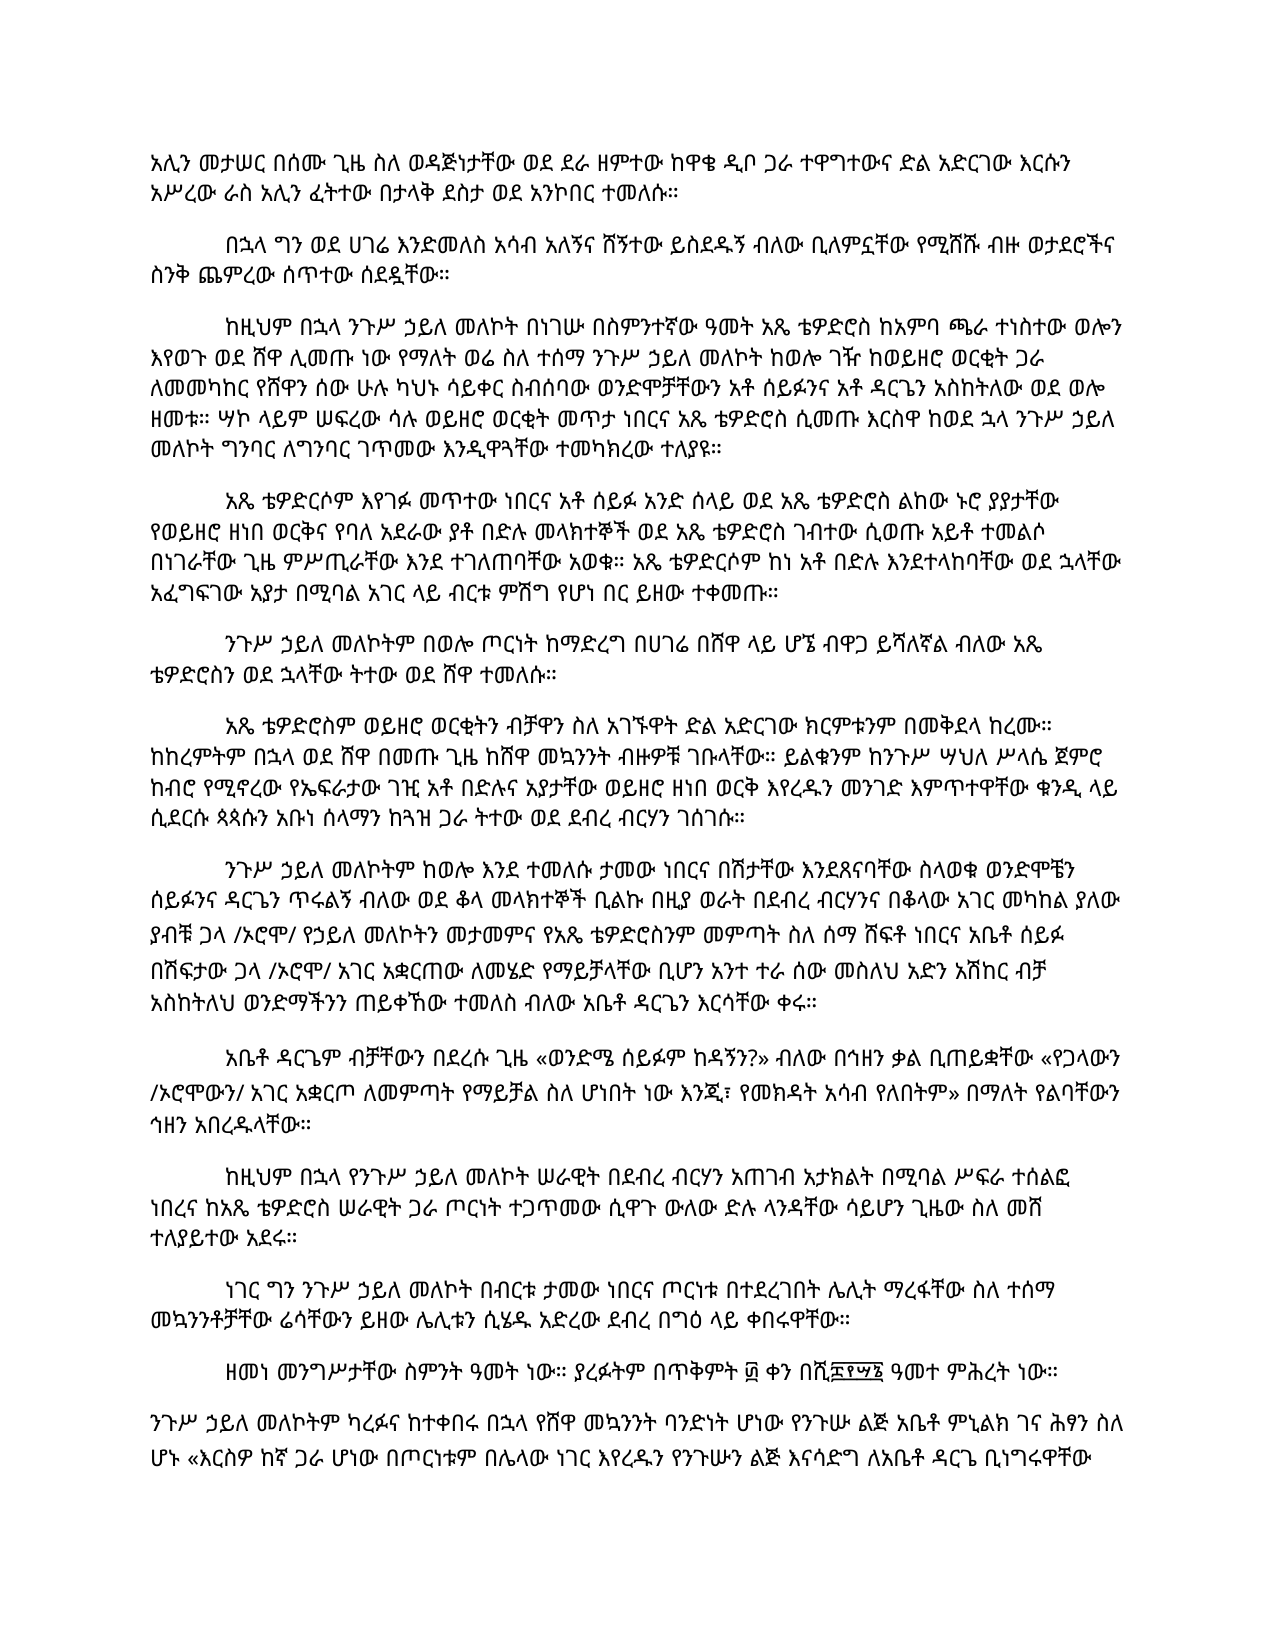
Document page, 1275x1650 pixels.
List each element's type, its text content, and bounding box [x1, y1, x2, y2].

text ንጉሥ ኃይለ መለኮትም ከወሎ እንደ ተመለሱ ታመው ነበርና በሽታቸው እንደጸናባቸው ስላወቁ ወንድሞቼን ሰይፉንና ዳርጌን ጥሩልኝ ብለው ወደ ቆላ መላክተኞች ቢልኩ በዚያ ወራት በደብረ ብርሃንና በቆላው አገር መካከል ያለው ያብቹ ጋላ /ኦሮሞ/ የኃይለ መለኮትን መታመምና የአጼ ቴዎድሮስንም መምጣት ስለ ሰማ ሸፍቶ ነበርና አቤቶ ሰይፉ በሽፍታው ጋላ /ኦሮሞ/ አገር አቋርጠው ለመሄድ የማይቻላቸው ቢሆን አንተ ተራ ሰው መስለህ አድን አሽከር ብቻ አስከትለህ ወንድማችንን ጠይቀኸው ተመለስ ብለው አቤቶ ዳርጌን እርሳቸው ቀሩ። [150, 857, 1125, 1017]
text ነገር ግን ንጉሥ ኃይለ መለኮት በብርቱ ታመው ነበርና ጦርነቱ በተደረገበት ሌሊት ማረፋቸው ስለ ተሰማ መኳንንቶቻቸው ሬሳቸውን ይዘው ሌሊቱን ሲሄዱ አድረው ደብረ በግዕ ላይ ቀበሩዋቸው። [150, 1277, 1125, 1334]
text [150, 150, 1125, 207]
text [150, 1410, 1125, 1473]
text ንጉሥ ኃይለ መለኮትም በወሎ ጦርነት ከማድረግ በሀገሬ በሸዋ ላይ ሆኜ ብዋጋ ይሻለኛል ብለው አጼ ቴዎድሮስን ወደ ኋላቸው ትተው ወደ ሸዋ ተመለሱ። [150, 631, 1125, 689]
text ከዚህም በኋላ ንጉሥ ኃይለ መለኮት በነገሡ በስምንተኛው ዓመት አጼ ቴዎድሮስ ከአምባ ጫራ ተነስተው ወሎን እየወጉ ወደ ሸዋ ሊመጡ ነው የማለት ወሬ ስለ ተሰማ ንጉሥ ኃይለ መለኮት ከወሎ ገዥ ከወይዘሮ ወርቂት ጋራ ለመመካከር የሸዋን ሰው ሁሉ ካህኑ ሳይቀር ስብሰባው ወንድሞቻቸውን አቶ ሰይፉንና አቶ ዳርጌን አስከትለው ወደ ወሎ ዘመቱ። ሣኮ ላይም ሠፍረው ሳሉ ወይዘሮ ወርቂት መጥታ ነበርና አጼ ቴዎድሮስ ሲመጡ እርስዋ ከወደ ኋላ ንጉሥ ኃይለ መለኮት ግንባር ለግንባር ገጥመው እንዲዋጓቸው ተመካክረው ተለያዩ። [150, 314, 1125, 463]
text አቤቶ ዳርጌም ብቻቸውን በደረሱ ጊዜ «ወንድሜ ሰይፉም ከዳኝን?» ብለው በኅዘን ቃል ቢጠይቋቸው «የጋላውን /ኦሮሞውን/ አገር አቋርጦ ለመምጣት የማይቻል ስለ ሆነበት ነው እንጂ፣ የመክዳት አሳብ የለበትም» በማለት የልባቸውን ኅዘን አበረዱላቸው። [150, 1041, 1125, 1139]
text ከዚህም በኋላ የንጉሥ ኃይለ መለኮት ሠራዊት በደብረ ብርሃን አጠገብ አታክልት በሚባል ሥፍራ ተሰልፎ ነበረና ከአጼ ቴዎድሮስ ሠራዊት ጋራ ጦርነት ተጋጥመው ሲዋጉ ውለው ድሉ ላንዳቸው ሳይሆን ጊዜው ስለ መሸ ተለያይተው አደሩ። [150, 1164, 1125, 1252]
text አጼ ቴዎድርሶም እየገፉ መጥተው ነበርና አቶ ሰይፉ አንድ ሰላይ ወደ አጼ ቴዎድሮስ ልከው ኑሮ ያያታቸው የወይዘሮ ዘነበ ወርቅና የባለ አደራው ያቶ በድሉ መላክተኞች ወደ አጼ ቴዎድሮስ ገብተው ሲወጡ አይቶ ተመልሶ በነገራቸው ጊዜ ምሥጢራቸው እንደ ተገለጠባቸው አወቁ። አጼ ቴዎድርሶም ከነ አቶ በድሉ እንደተላከባቸው ወደ ኋላቸው አፈግፍገው አያታ በሚባል አገር ላይ ብርቱ ምሽግ የሆነ በር ይዘው ተቀመጡ። [150, 488, 1125, 607]
text አጼ ቴዎድሮስም ወይዘሮ ወርቂትን ብቻዋን ስለ አገኙዋት ድል አድርገው ክርምቱንም በመቅደላ ከረሙ። ከከረምትም በኋላ ወደ ሸዋ በመጡ ጊዜ ከሸዋ መኳንንት ብዙዎቹ ገቡላቸው። ይልቁንም ከንጉሥ ሣህለ ሥላሴ ጀምሮ ከብሮ የሚኖረው የኤፍራታው ገዢ አቶ በድሉና አያታቸው ወይዘሮ ዘነበ ወርቅ እየረዱን መንገድ እምጥተዋቸው ቁንዲ ላይ ሲደርሱ ጳጳሱን አቡነ ሰላማን ከጓዝ ጋራ ትተው ወደ ደብረ ብርሃን ገሰገሱ። [150, 713, 1125, 832]
text ዘመነ መንግሥታቸው ስምንት ዓመት ነው። ያረፉትም በጥቅምት ፴ ቀን በሺ፰፻፵፮ ዓመተ ምሕረት ነው። [150, 1359, 1125, 1386]
text በኋላ ግን ወደ ሀገሬ እንድመለስ አሳብ አለኝና ሸኝተው ይስደዱኝ ብለው ቢለምኗቸው የሚሸሹ ብዙ ወታደሮችና ስንቅ ጨምረው ሰጥተው ሰደዷቸው። [150, 232, 1125, 289]
